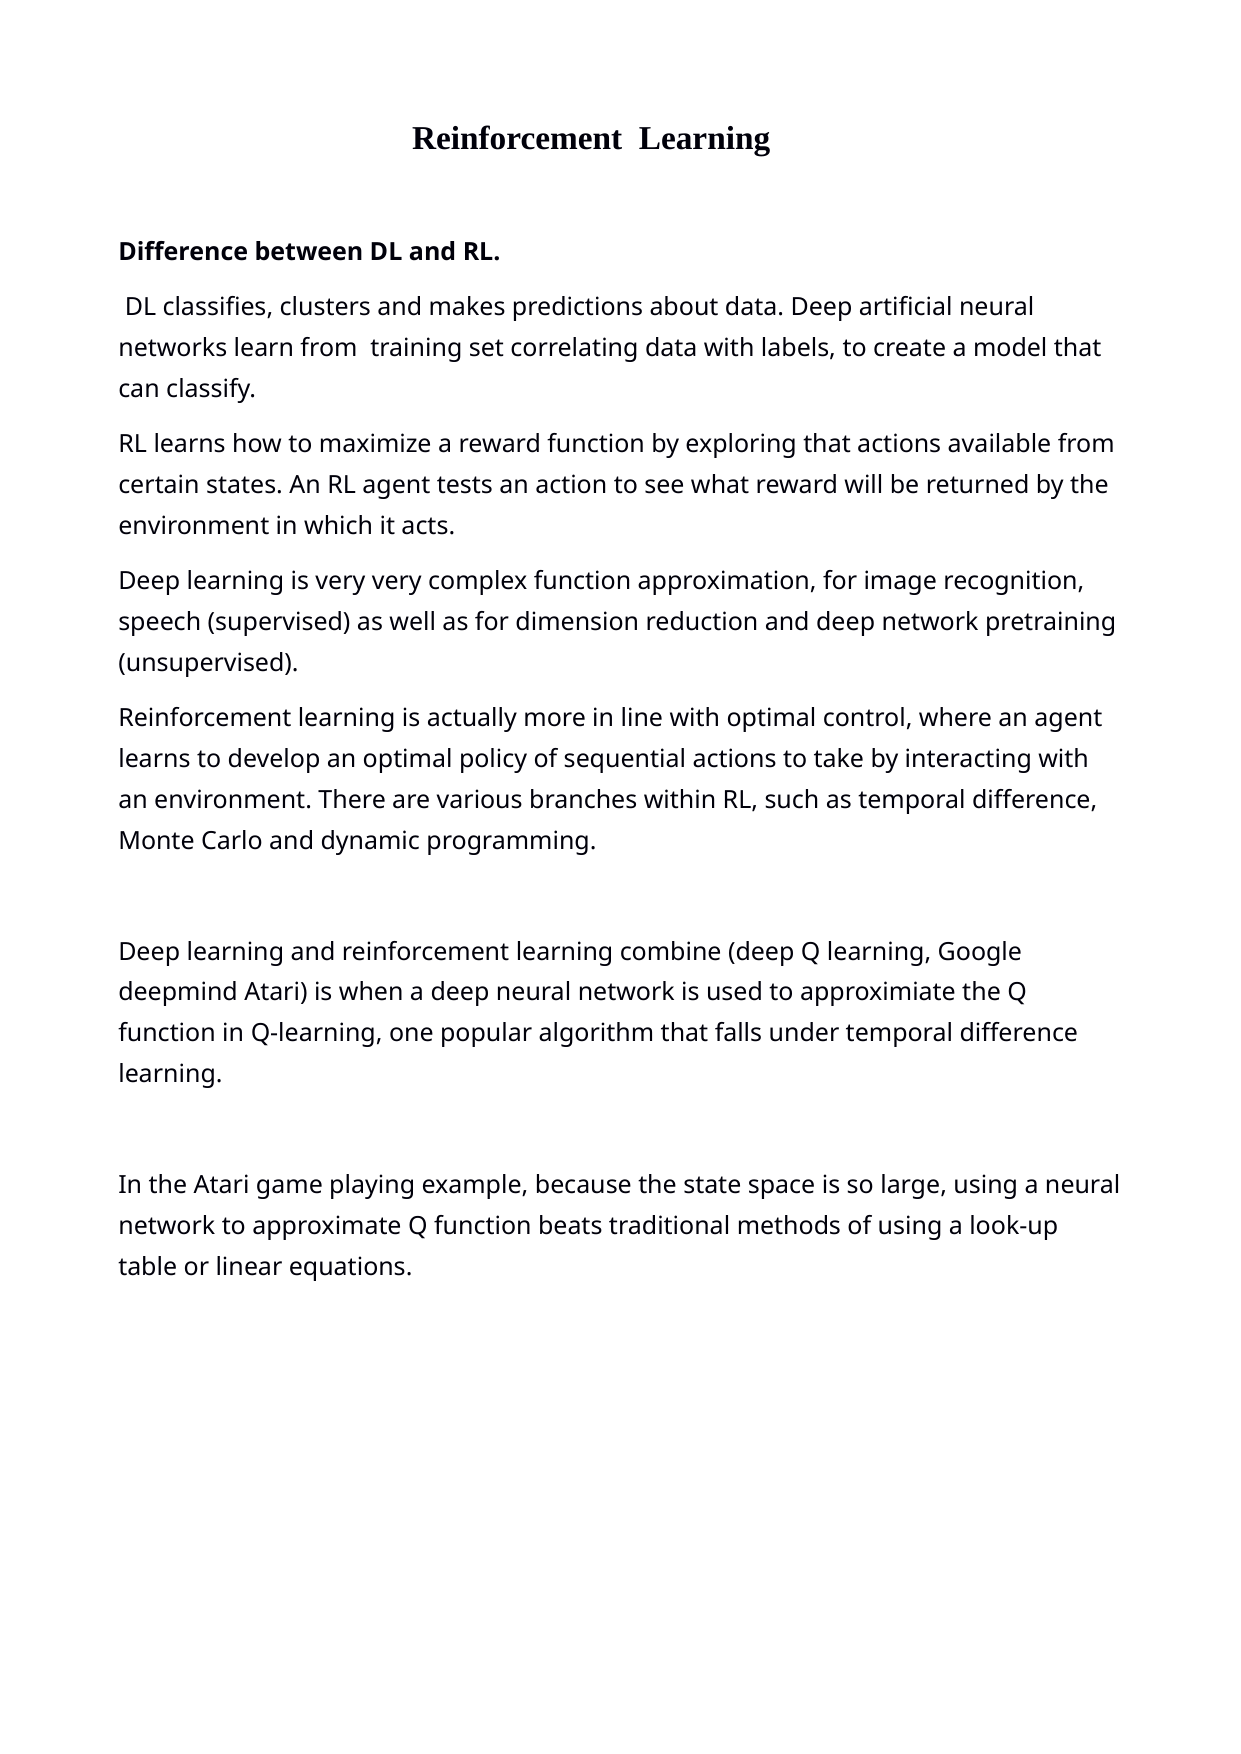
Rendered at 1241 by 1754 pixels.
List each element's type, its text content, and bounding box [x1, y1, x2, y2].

text Deep learning is very very complex function approximation, for image recognition, speech (supervised) as well as for dimension reduction and deep network pretraining (unsupervised). [118, 563, 1122, 678]
text In the Atari game playing example, because the state space is so large, using a neural network to approximate Q function beats traditional methods of using a look-up table or linear equations. [118, 1166, 1122, 1282]
text Difference between DL and RL. [118, 233, 1122, 267]
text Deep learning and reinforcement learning combine (deep Q learning, Google deepmind Atari) is when a deep neural network is used to approximiate the Q function in Q-learning, one popular algorithm that falls under temporal difference learning. [118, 933, 1122, 1090]
text Reinforcement Learning [118, 118, 1122, 156]
text DL classifies, clusters and makes predictions about data. Deep artificial neural networks learn from training set correlating data with labels, to create a model that can classify. [118, 288, 1122, 404]
text Reinforcement learning is actually more in line with optimal control, where an agent learns to develop an optimal policy of sequential actions to take by interacting with an environment. There are various branches within RL, such as temporal difference, Monte Carlo and dynamic programming. [118, 700, 1122, 856]
text RL learns how to maximize a reward function by exploring that actions available from certain states. An RL agent tests an action to see what reward will be returned by the environment in which it acts. [118, 426, 1122, 541]
